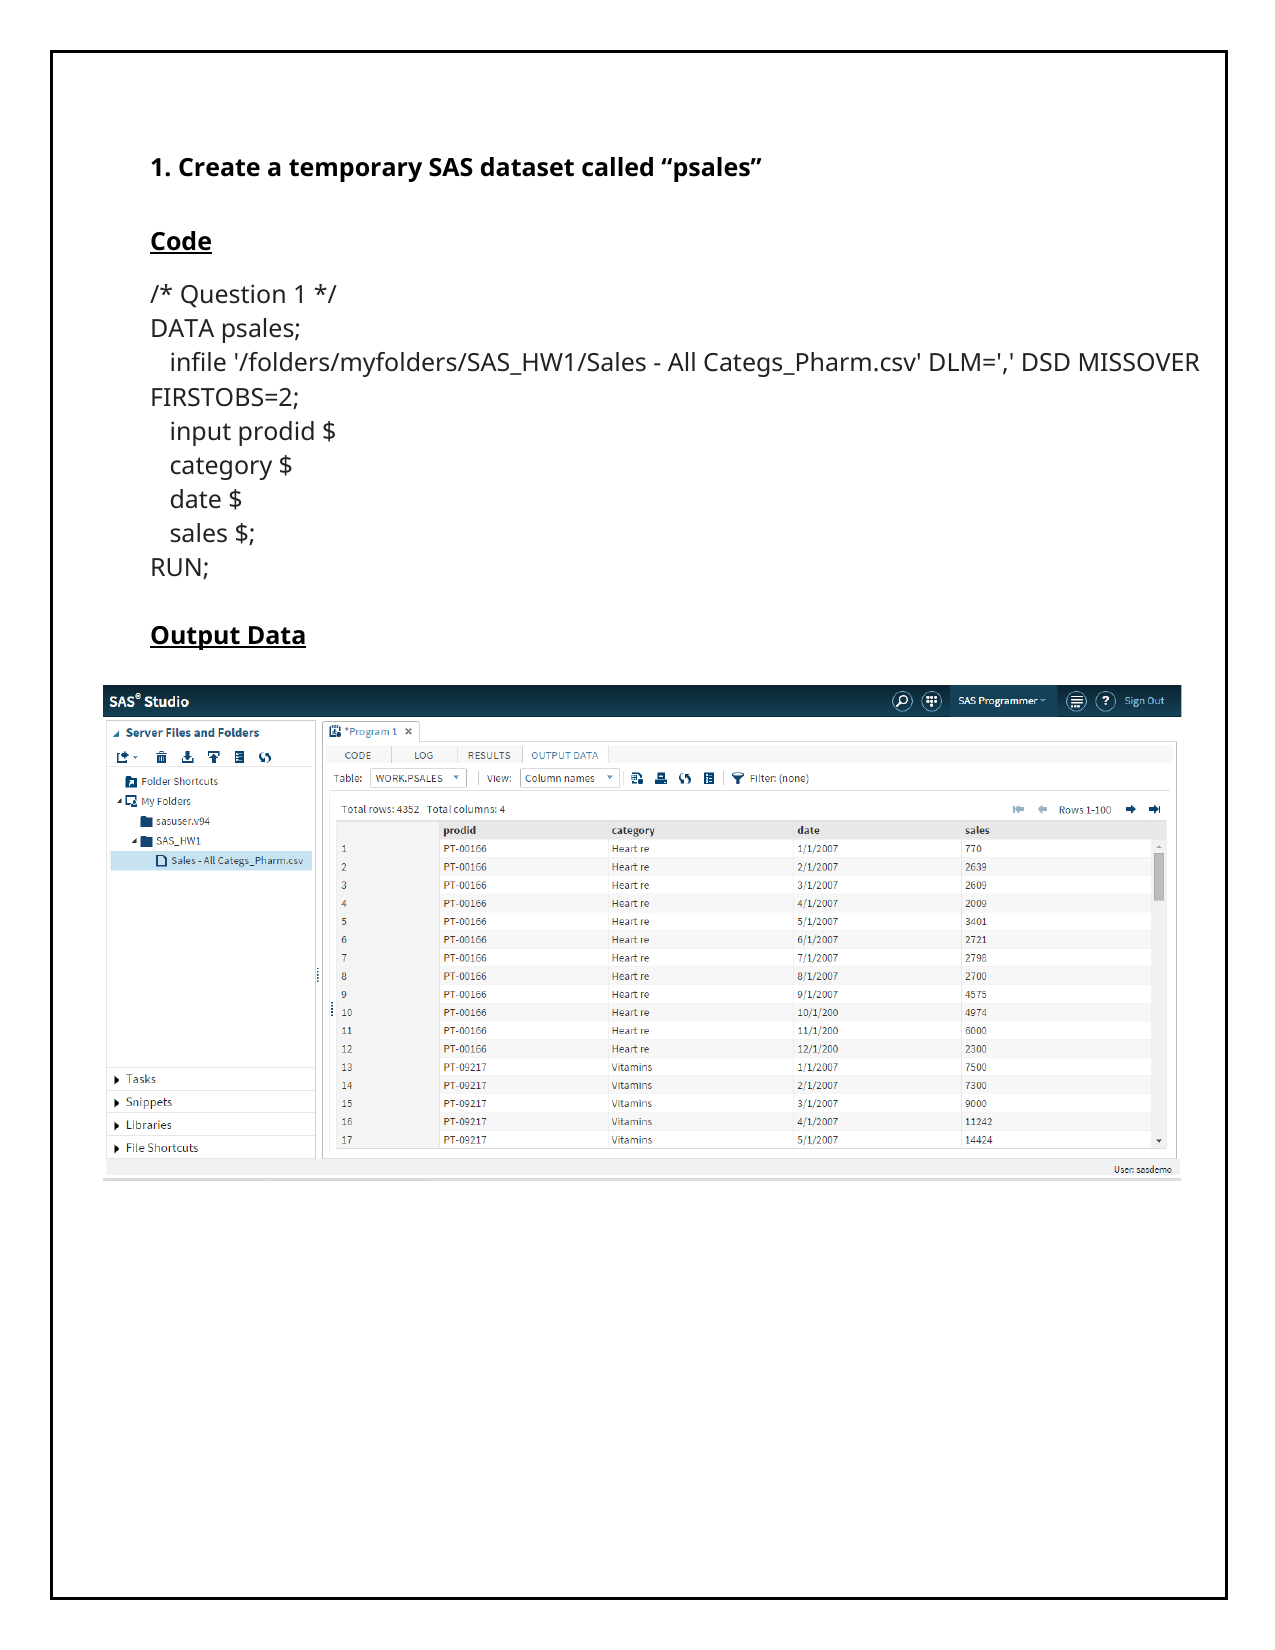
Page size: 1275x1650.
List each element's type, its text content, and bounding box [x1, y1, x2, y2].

text DATA psales; [150, 311, 1225, 345]
text 1. Create a temporary SAS dataset called “psales” [150, 150, 1225, 184]
text /* Question 1 */ [150, 277, 1225, 311]
text RUN; [150, 549, 1225, 583]
text sales $; [150, 515, 1225, 549]
text infile '/folders/myfolders/SAS_HW1/Sales - All Categs_Pharm.csv' DLM=',' DSD MISSOVER FIRSTOBS=2; [150, 345, 1225, 413]
text date $ [150, 481, 1225, 515]
text category $ [150, 447, 1225, 481]
text input prodid $ [150, 413, 1225, 447]
picture [103, 685, 1182, 1181]
text Output Data [150, 618, 1225, 652]
text Code [150, 223, 1225, 258]
